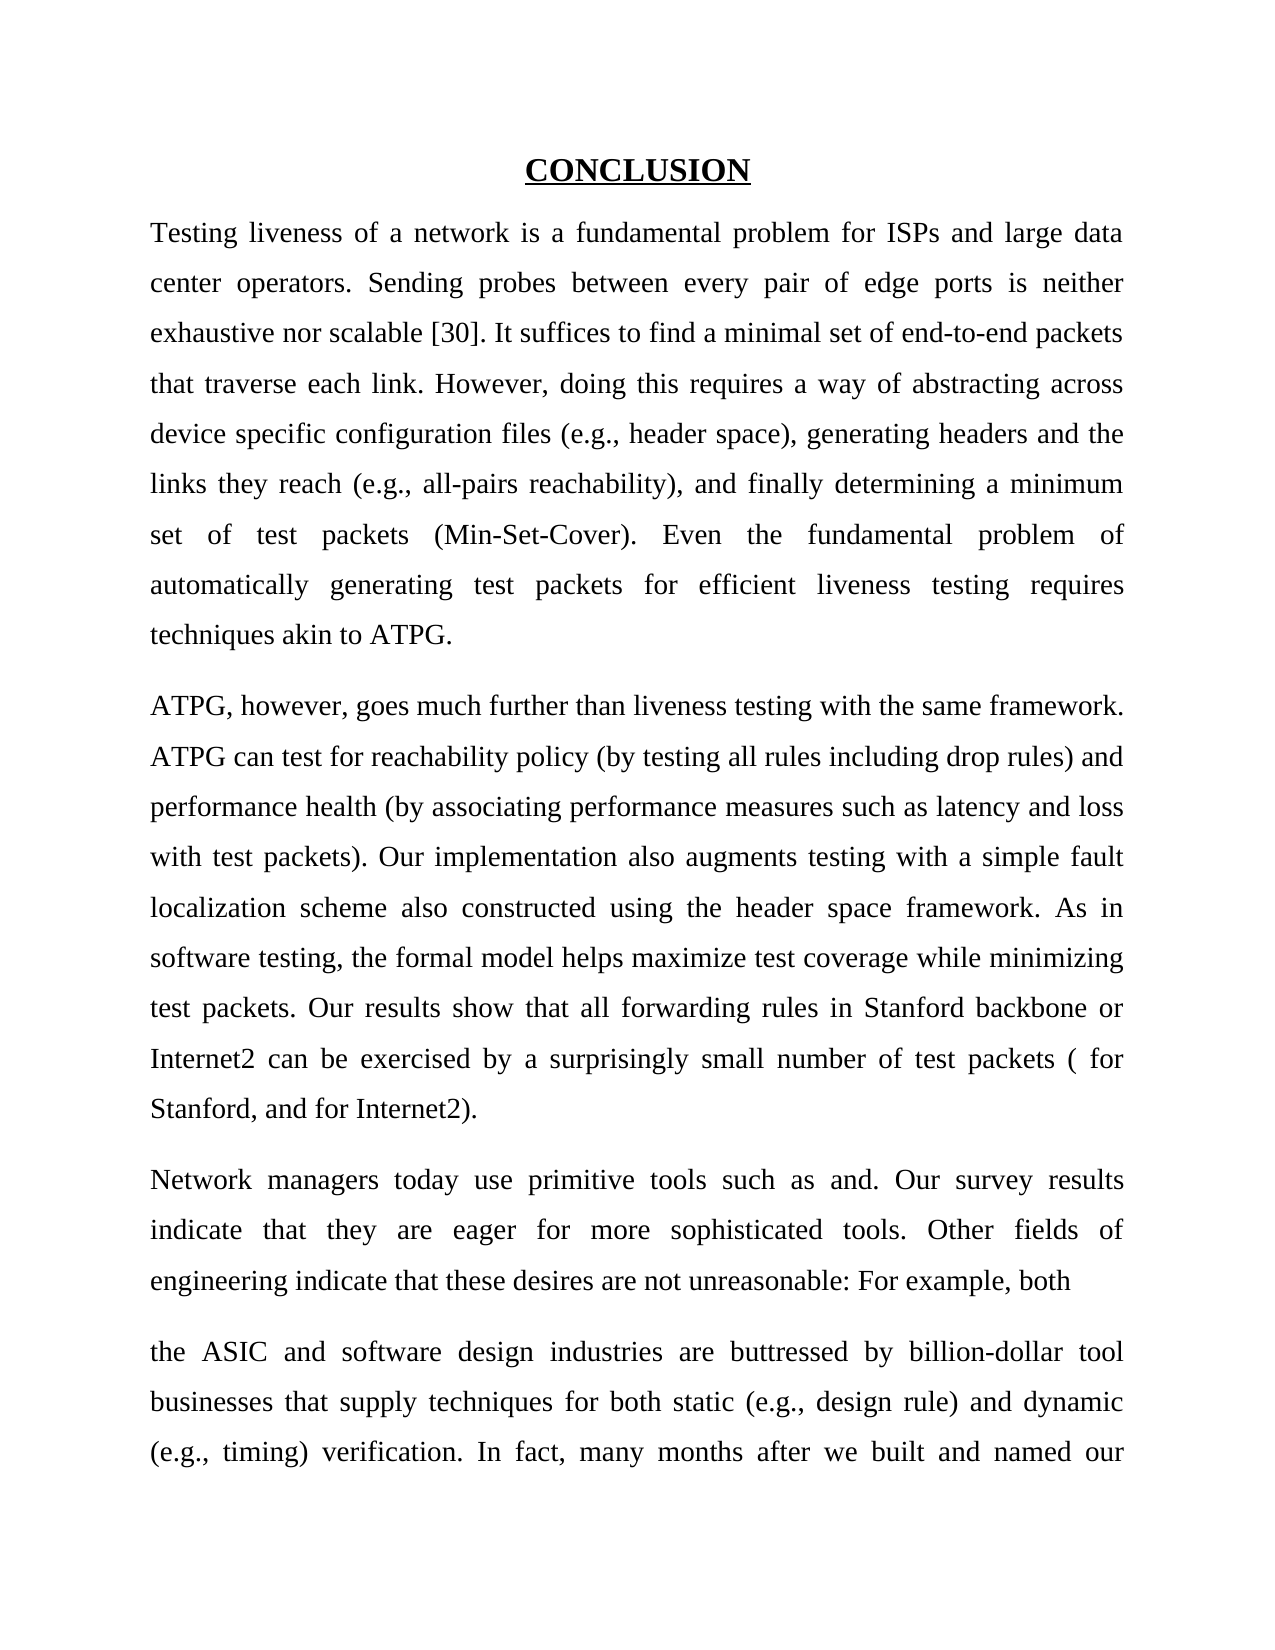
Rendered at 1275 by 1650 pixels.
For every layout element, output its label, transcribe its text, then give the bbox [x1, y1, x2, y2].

text Testing liveness of a network is a fundamental problem for ISPs and large data center operators. Sending probes between every pair of edge ports is neither exhaustive nor scalable [30]. It suffices to find a minimal set of end-to-end packets that traverse each link. However, doing this requires a way of abstracting across device specific configuration files (e.g., header space), generating headers and the links they reach (e.g., all-pairs reachability), and finally determining a minimum set of test packets (Min-Set-Cover). Even the fundamental problem of automatically generating test packets for efficient liveness testing requires techniques akin to ATPG. [150, 215, 1125, 651]
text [150, 1334, 1125, 1468]
text ATPG, however, goes much further than liveness testing with the same framework. ATPG can test for reachability policy (by testing all rules including drop rules) and performance health (by associating performance measures such as latency and loss with test packets). Our implementation also augments testing with a simple fault localization scheme also constructed using the header space framework. As in software testing, the formal model helps maximize test coverage while minimizing test packets. Our results show that all forwarding rules in Stanford backbone or Internet2 can be exercised by a surprisingly small number of test packets ( for Stanford, and for Internet2). [150, 688, 1125, 1124]
text CONCLUSION [150, 150, 1125, 188]
text Network managers today use primitive tools such as and. Our survey results indicate that they are eager for more sophisticated tools. Other fields of engineering indicate that these desires are not unreasonable: For example, both [150, 1162, 1125, 1296]
